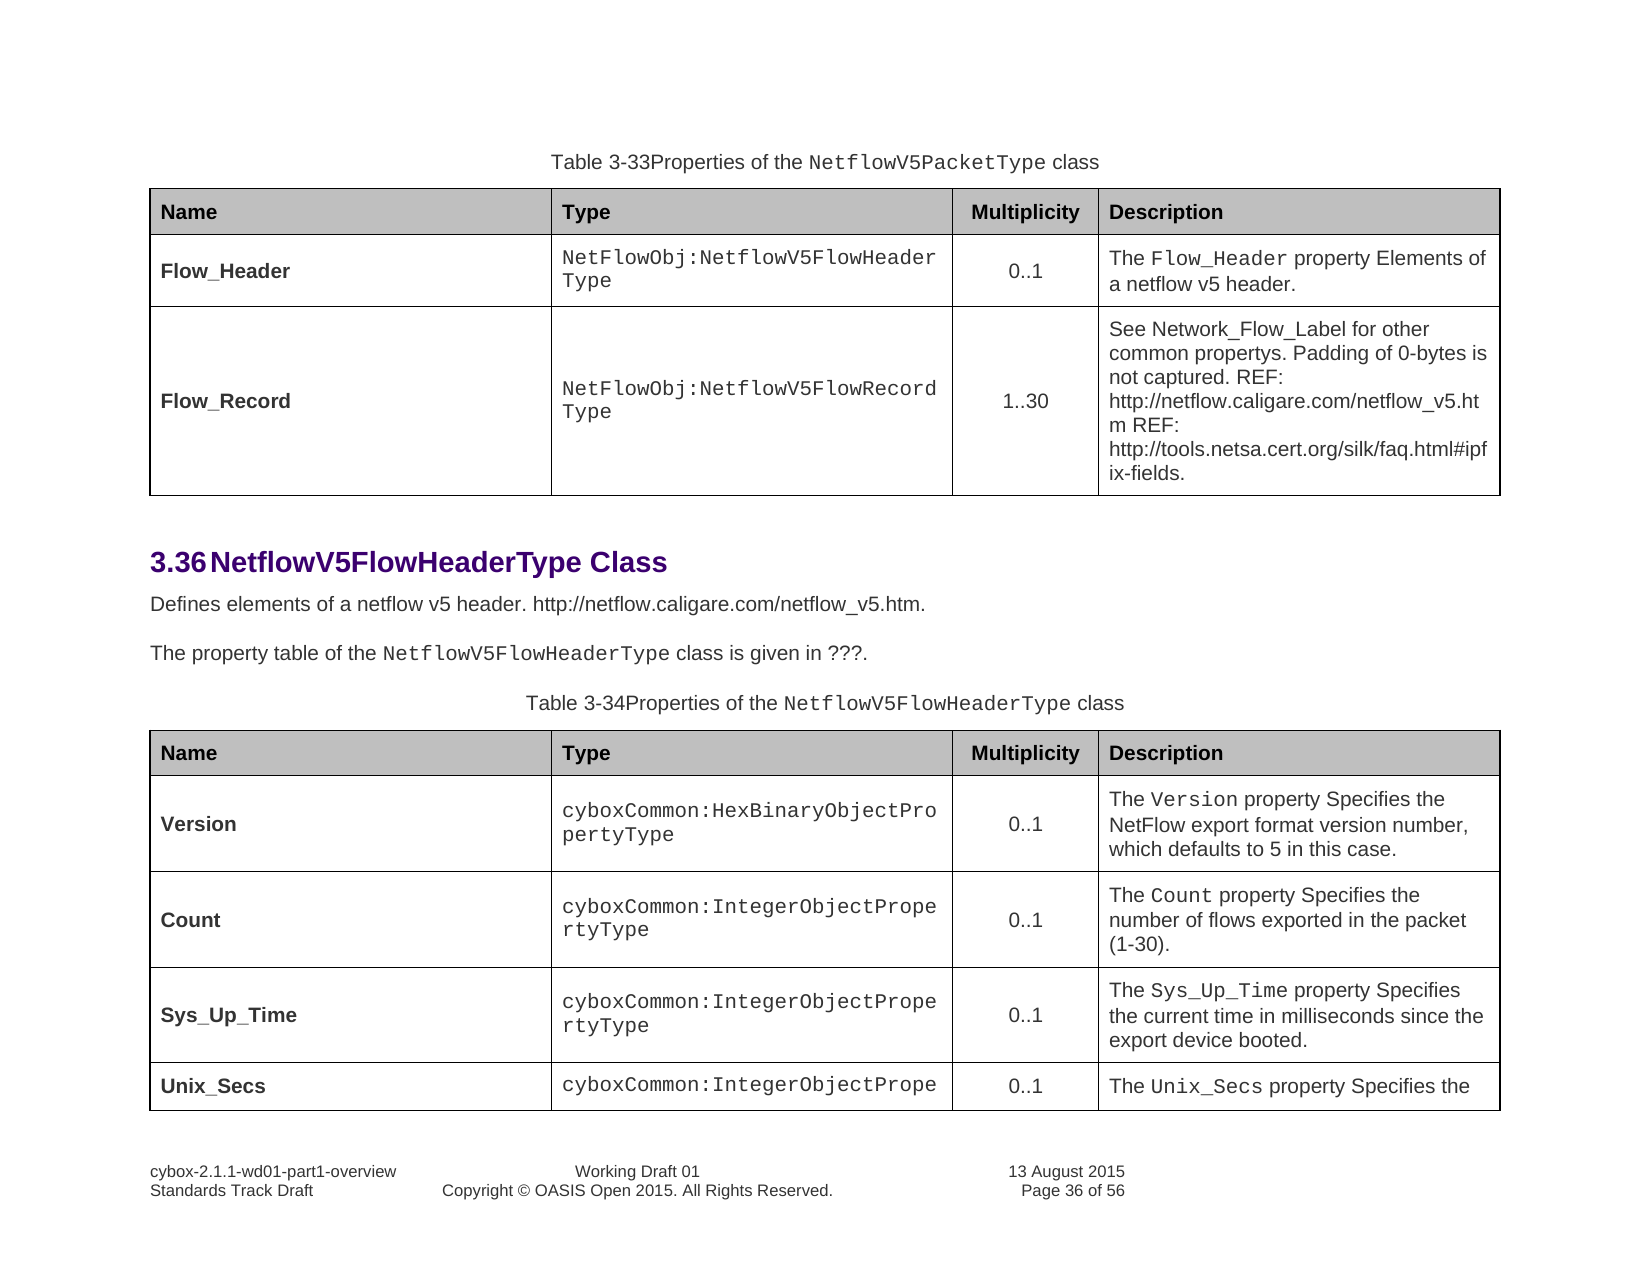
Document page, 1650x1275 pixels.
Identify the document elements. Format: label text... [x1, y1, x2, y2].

table_header Type [552, 189, 952, 234]
table_cell The Flow_Header property Elements of a netflow v5 header. [1099, 235, 1499, 306]
table_cell The Count property Specifies the number of flows exported in the packet (1-30). [1099, 872, 1499, 967]
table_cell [552, 1063, 952, 1110]
table_header Name [151, 731, 551, 775]
table_cell Count [151, 872, 551, 967]
table_header Type [552, 731, 952, 775]
table_cell 0..1 [953, 235, 1098, 306]
table_cell cyboxCommon:IntegerObjectPropertyType [552, 968, 952, 1062]
table_cell The Sys_Up_Time property Specifies the current time in milliseconds since the export device booted. [1099, 968, 1499, 1062]
text Defines elements of a netflow v5 header. http://netflow.caligare.com/netflow_v5.htm. [150, 591, 1500, 615]
text Table -Properties of the NetflowV5FlowHeaderType class [150, 691, 1500, 717]
table_cell The Version property Specifies the NetFlow export format version number, which defaults to 5 in this case. [1099, 776, 1499, 871]
table_cell See Network_Flow_Label for other common propertys. Padding of 0-bytes is not captured. REF: http://netflow.caligare.com/netflow_v5.htm REF: http://tools.netsa.cert.org/silk/faq.html#ipfix-fields. [1099, 307, 1499, 495]
table_cell 0..1 [953, 968, 1098, 1062]
text The property table of the NetflowV5FlowHeaderType class is given in ???. [150, 640, 1500, 666]
table_cell 0..1 [953, 1063, 1098, 1110]
table_cell 1..30 [953, 307, 1098, 495]
table_cell 0..1 [953, 872, 1098, 967]
table_cell Unix_Secs [151, 1063, 551, 1110]
table_cell cyboxCommon:HexBinaryObjectPropertyType [552, 776, 952, 871]
table_cell Flow_Record [151, 307, 551, 495]
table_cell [1099, 1063, 1499, 1110]
table_cell Sys_Up_Time [151, 968, 551, 1062]
table_cell cyboxCommon:IntegerObjectPropertyType [552, 872, 952, 967]
table_header Multiplicity [953, 731, 1098, 775]
table_header Description [1099, 189, 1499, 234]
table_cell Version [151, 776, 551, 871]
text Table -Properties of the NetflowV5PacketType class [150, 150, 1500, 176]
table_header Multiplicity [953, 189, 1098, 234]
table_cell Flow_Header [151, 235, 551, 306]
table_cell 0..1 [953, 776, 1098, 871]
table_cell NetFlowObj:NetflowV5FlowRecordType [552, 307, 952, 495]
table_header Description [1099, 731, 1499, 775]
table_header Name [151, 189, 551, 234]
table_cell NetFlowObj:NetflowV5FlowHeaderType [552, 235, 952, 306]
subtitle NetflowV5FlowHeaderType Class [150, 545, 1500, 579]
